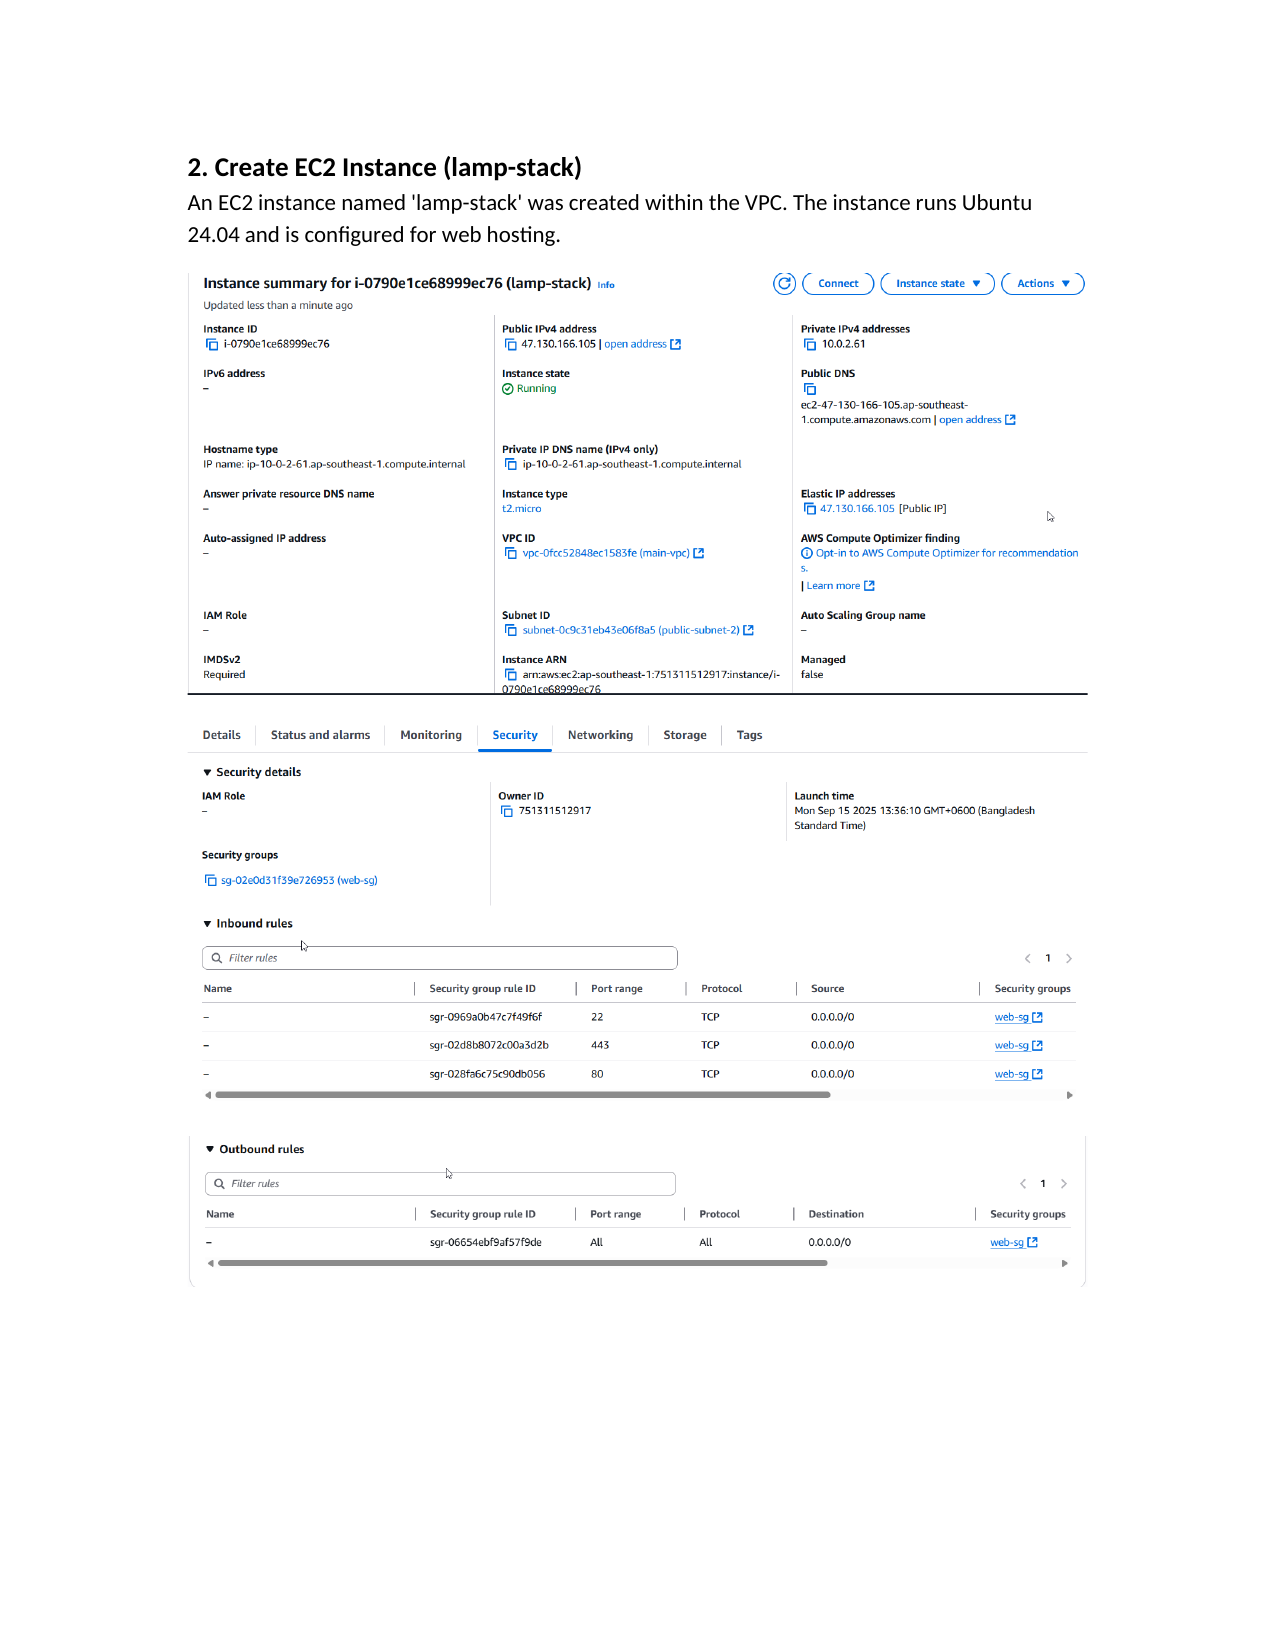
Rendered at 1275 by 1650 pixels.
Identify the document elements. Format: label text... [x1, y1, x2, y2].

subtitle 2. Create EC2 Instance (lamp-stack) [187, 150, 1087, 183]
picture [187, 719, 1088, 1112]
picture [187, 273, 1088, 695]
text An EC2 instance named 'lamp-stack' was created within the VPC. The instance runs Ubuntu 24.04 and is configured for web hosting. [187, 188, 1087, 248]
picture [187, 1136, 1088, 1287]
